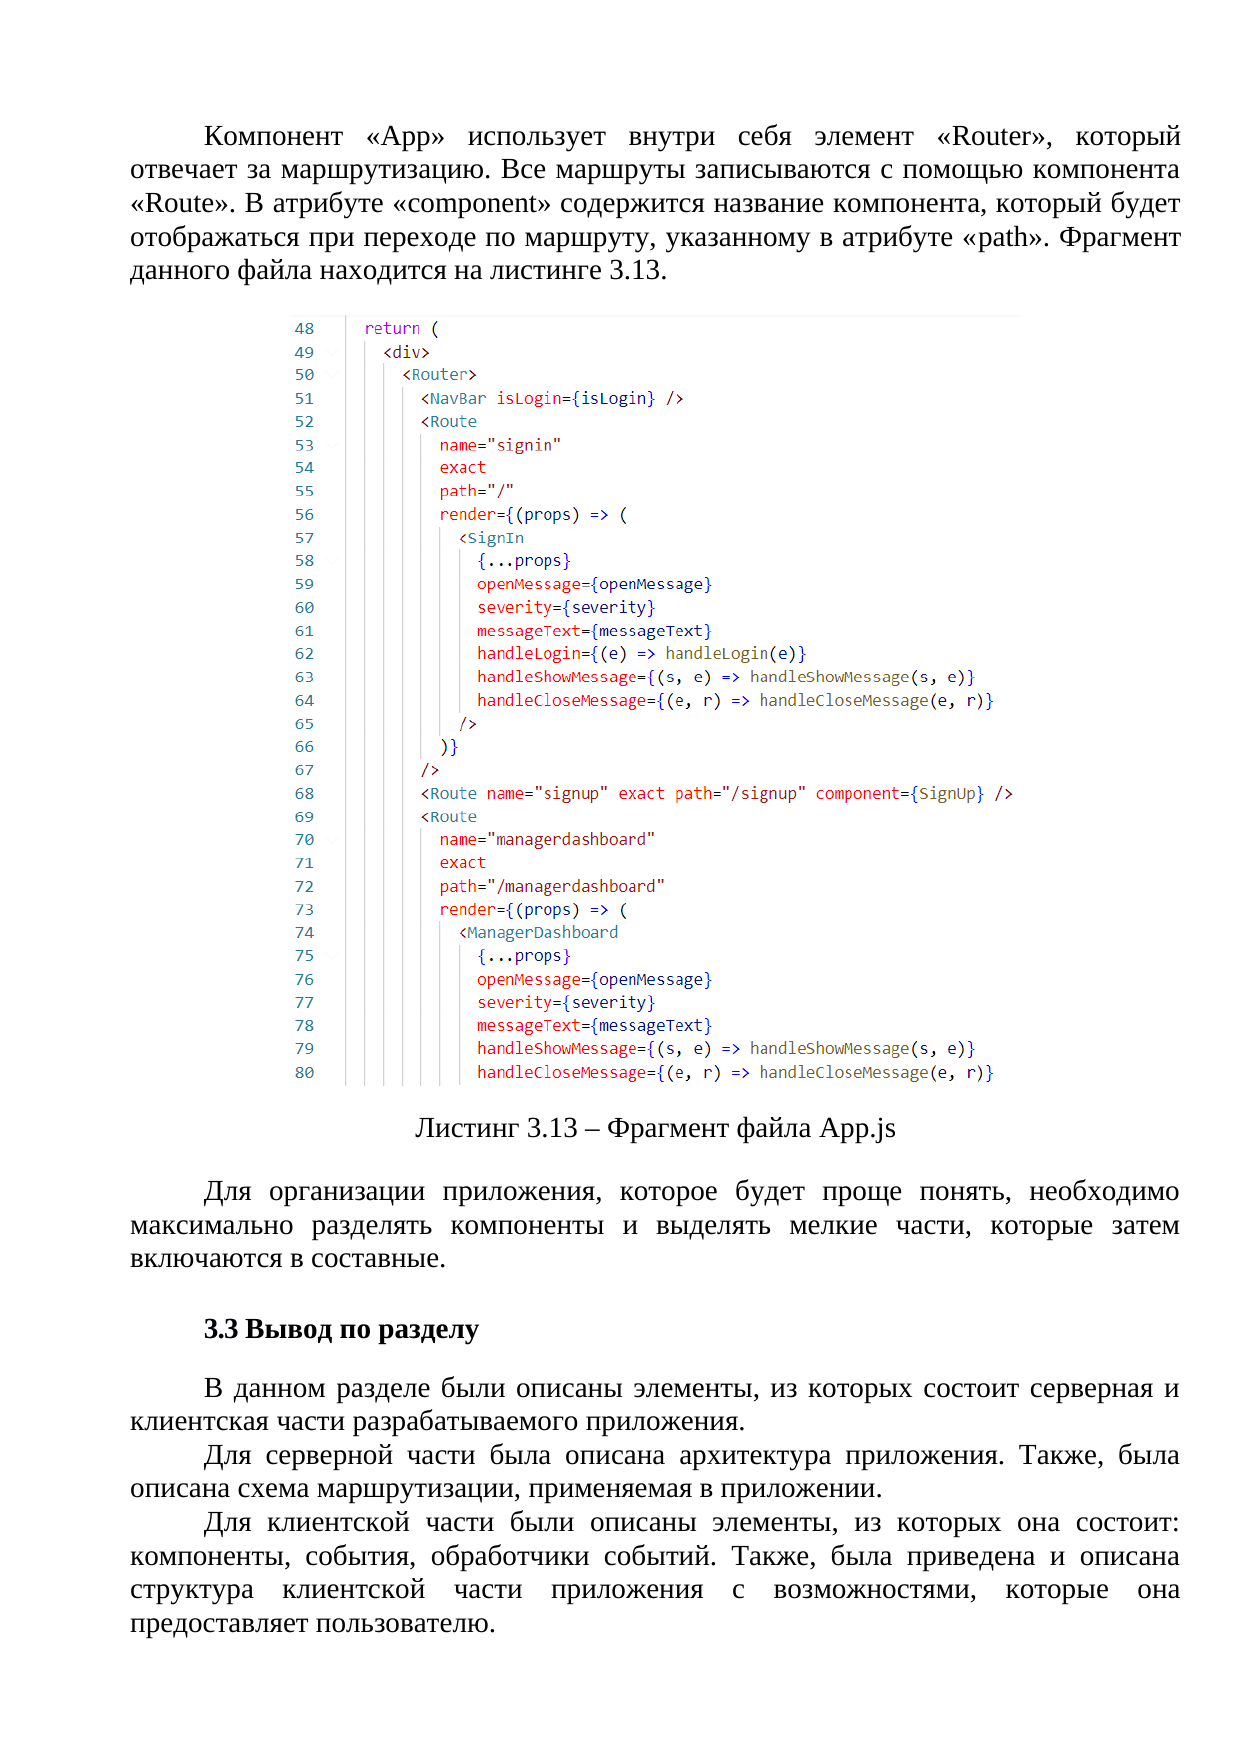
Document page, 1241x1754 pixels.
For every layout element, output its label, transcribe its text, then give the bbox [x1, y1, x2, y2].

list Для серверной части была описана архитектура приложения. Также, была описана схема маршрутизации, применяемая в приложении. [130, 1437, 1181, 1504]
list Компонент «App» использует внутри себя элемент «Router», который отвечает за маршрутизацию. Все маршруты записываются с помощью компонента «Route». В атрибуте «component» содержится название компонента, который будет отображаться при переходе по маршруту, указанному в атрибуте «path». Фрагмент данного файла находится на листинге 3.13. [130, 118, 1181, 286]
list Для клиентской части были описаны элементы, из которых она состоит: компоненты, события, обработчики событий. Также, была приведена и описана структура клиентской части приложения с возможностями, которые она предоставляет пользователю. [130, 1504, 1181, 1638]
picture [289, 315, 1022, 1086]
list В данном разделе были описаны элементы, из которых состоит серверная и клиентская части разрабатываемого приложения. [130, 1370, 1181, 1437]
list Для организации приложения, которое будет проще понять, необходимо максимально разделять компоненты и выделять мелкие части, которые затем включаются в составные. [130, 1173, 1181, 1274]
list Листинг 3.13 – Фрагмент файла App.js [130, 1111, 1181, 1144]
list Вывод по разделу [130, 1311, 1181, 1345]
